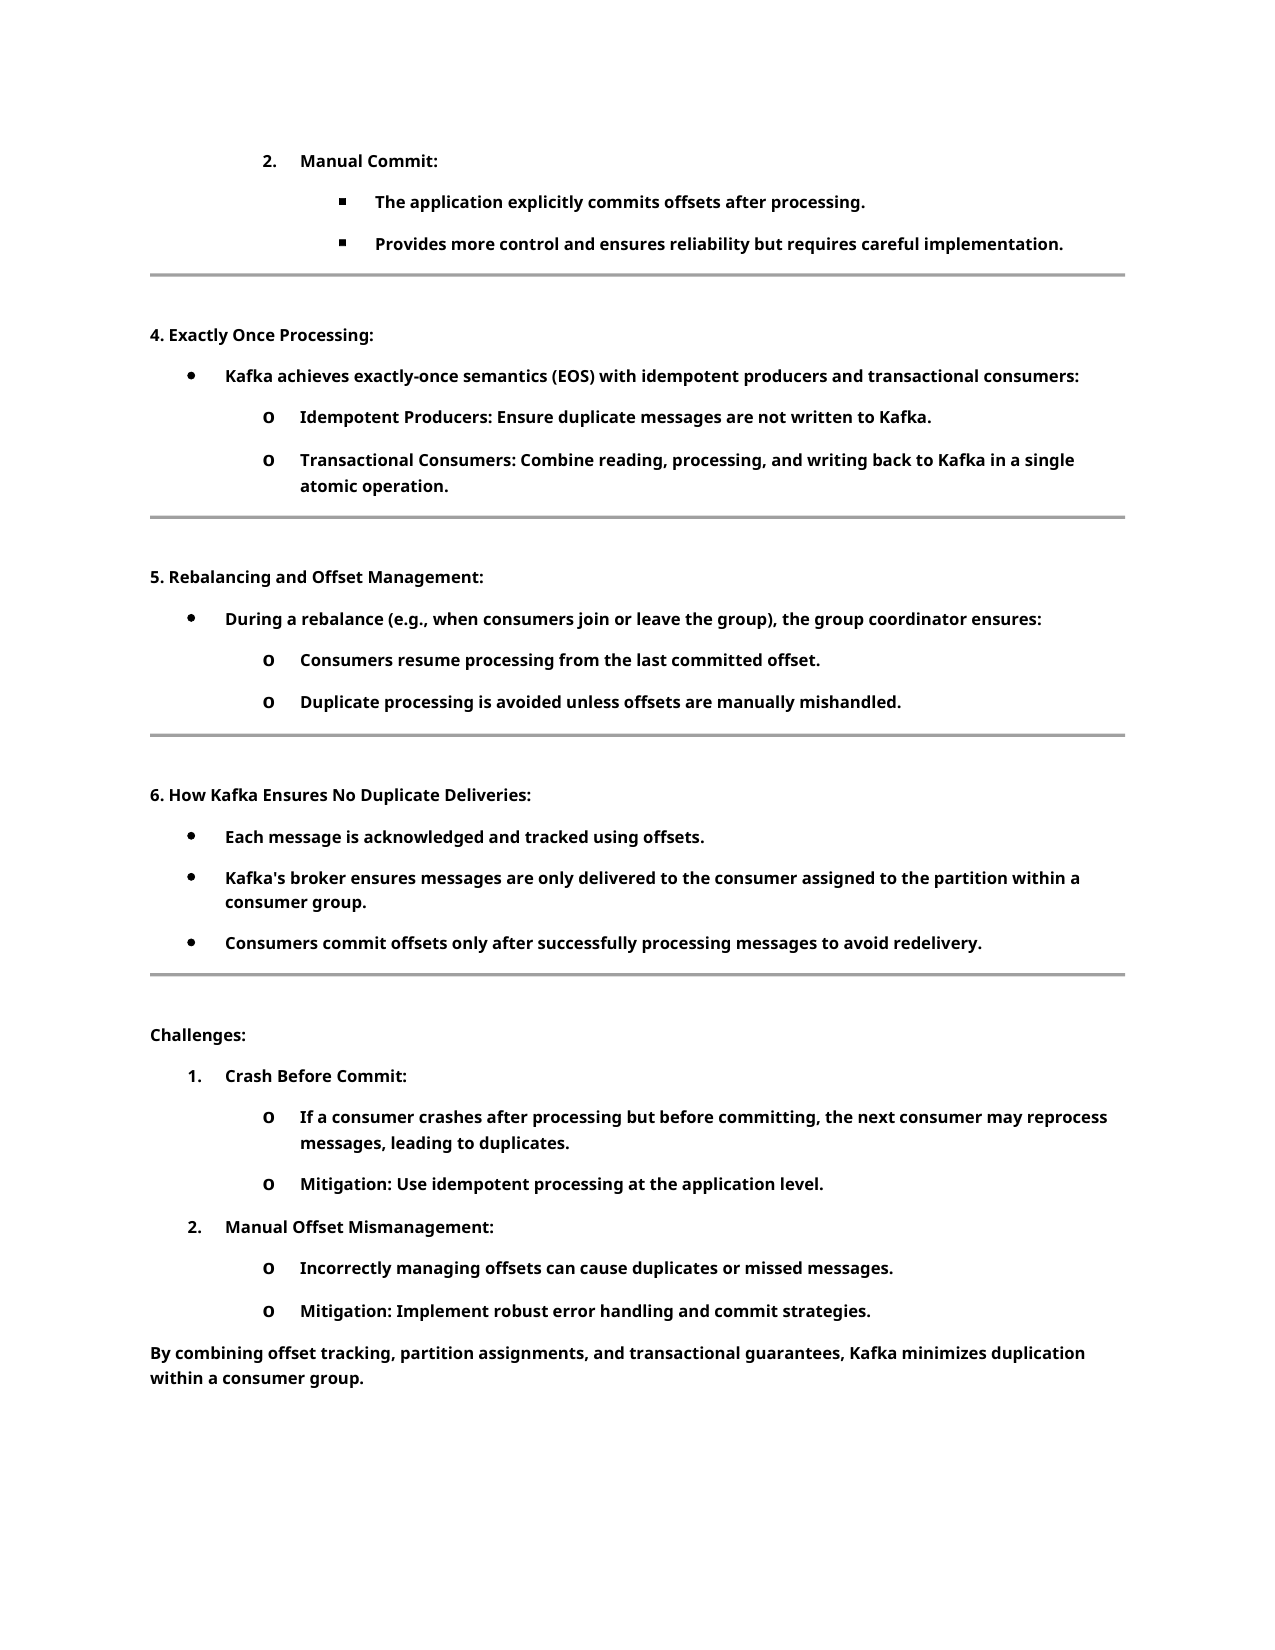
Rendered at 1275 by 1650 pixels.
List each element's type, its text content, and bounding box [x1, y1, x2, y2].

list Mitigation: Implement robust error handling and commit strategies. [262, 1299, 1125, 1323]
list The application explicitly commits offsets after processing. [337, 191, 1125, 214]
list Transactional Consumers: Combine reading, processing, and writing back to Kafka in a single atomic operation. [262, 449, 1125, 497]
list During a rebalance (e.g., when consumers join or leave the group), the group coordinator ensures: [187, 607, 1125, 630]
list Incorrectly managing offsets can cause duplicates or missed messages. [262, 1257, 1125, 1281]
list Duplicate processing is avoided unless offsets are manually mishandled. [262, 691, 1125, 715]
text By combining offset tracking, partition assignments, and transactional guarantees, Kafka minimizes duplication within a consumer group. [150, 1342, 1125, 1389]
list Each message is acknowledged and tracked using offsets. [187, 825, 1125, 848]
text Challenges: [150, 1023, 1125, 1046]
list Crash Before Commit: [187, 1065, 1125, 1087]
list Kafka's broker ensures messages are only delivered to the consumer assigned to the partition within a consumer group. [187, 866, 1125, 913]
list Provides more control and ensures reliability but requires careful implementation. [337, 232, 1125, 255]
text 4. Exactly Once Processing: [150, 324, 1125, 347]
list If a consumer crashes after processing but before committing, the next consumer may reprocess messages, leading to duplicates. [262, 1106, 1125, 1154]
list Manual Commit: [262, 150, 1125, 173]
list Mitigation: Use idempotent processing at the application level. [262, 1173, 1125, 1197]
list Manual Offset Mismanagement: [187, 1215, 1125, 1238]
list Kafka achieves exactly-once semantics (EOS) with idempotent producers and transactional consumers: [187, 365, 1125, 388]
list Consumers commit offsets only after successfully processing messages to avoid redelivery. [187, 932, 1125, 955]
list Consumers resume processing from the last committed offset. [262, 648, 1125, 672]
text 5. Rebalancing and Offset Management: [150, 566, 1125, 589]
text 6. How Kafka Ensures No Duplicate Deliveries: [150, 784, 1125, 807]
list Idempotent Producers: Ensure duplicate messages are not written to Kafka. [262, 406, 1125, 430]
